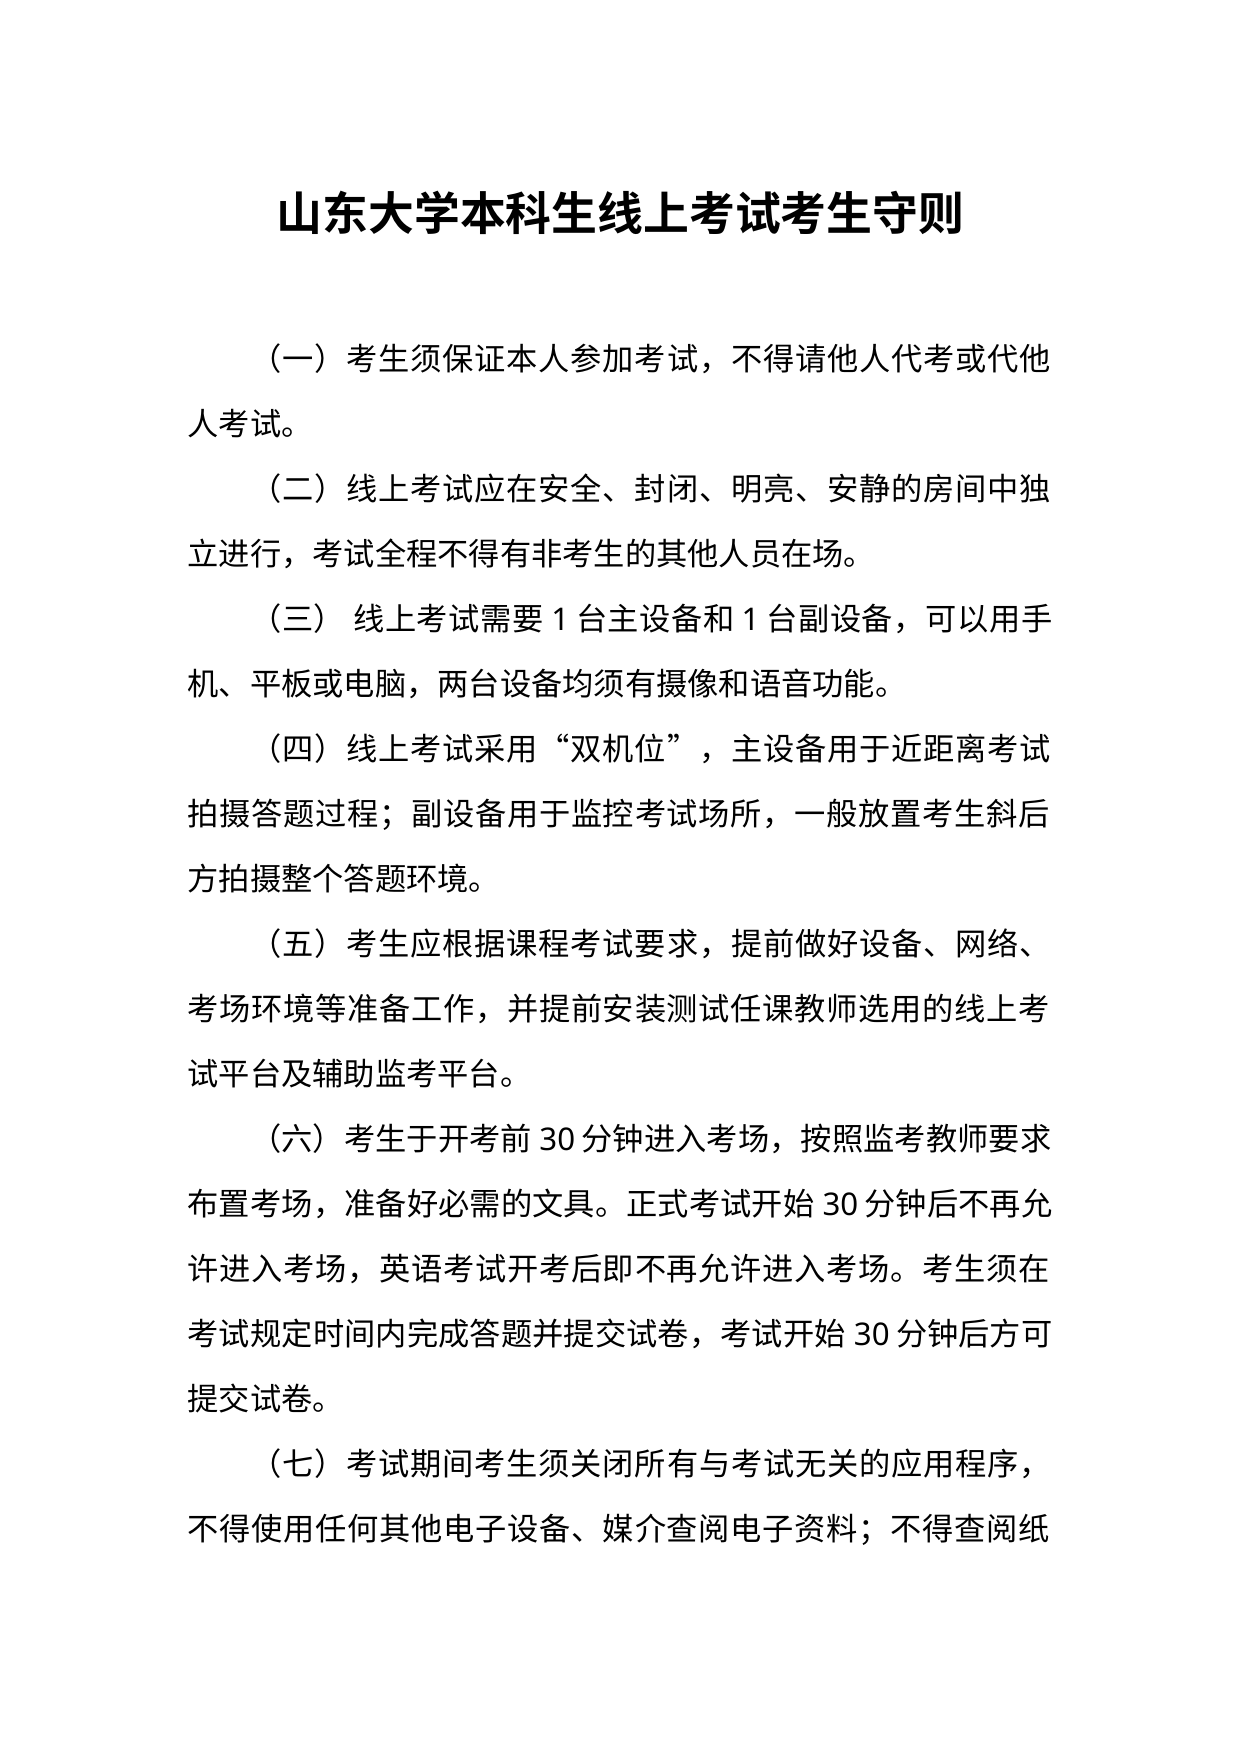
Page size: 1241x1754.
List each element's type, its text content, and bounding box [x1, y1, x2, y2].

text （六）考生于开考前30分钟进入考场，按照监考教师要求布置考场，准备好必需的文具。正式考试开始30分钟后不再允许进入考场，英语考试开考后即不再允许进入考场。考生须在考试规定时间内完成答题并提交试卷，考试开始30分钟后方可提交试卷。 [187, 1104, 1053, 1429]
text （四）线上考试采用“双机位”，主设备用于近距离考试，拍摄答题过程；副设备用于监控考试场所，一般放置考生斜后方拍摄整个答题环境。 [187, 714, 1053, 909]
text （一）考生须保证本人参加考试，不得请他人代考或代他人考试。 [187, 324, 1053, 454]
text 山东大学本科生线上考试考生守则 [187, 162, 1053, 259]
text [187, 1429, 1053, 1559]
text （二）线上考试应在安全、封闭、明亮、安静的房间中独立进行，考试全程不得有非考生的其他人员在场。 [187, 454, 1053, 584]
text （五）考生应根据课程考试要求，提前做好设备、网络、考场环境等准备工作，并提前安装测试任课教师选用的线上考试平台及辅助监考平台。 [187, 909, 1053, 1104]
text （三） 线上考试需要1台主设备和1台副设备，可以用手机、平板或电脑，两台设备均须有摄像和语音功能。 [187, 584, 1053, 714]
